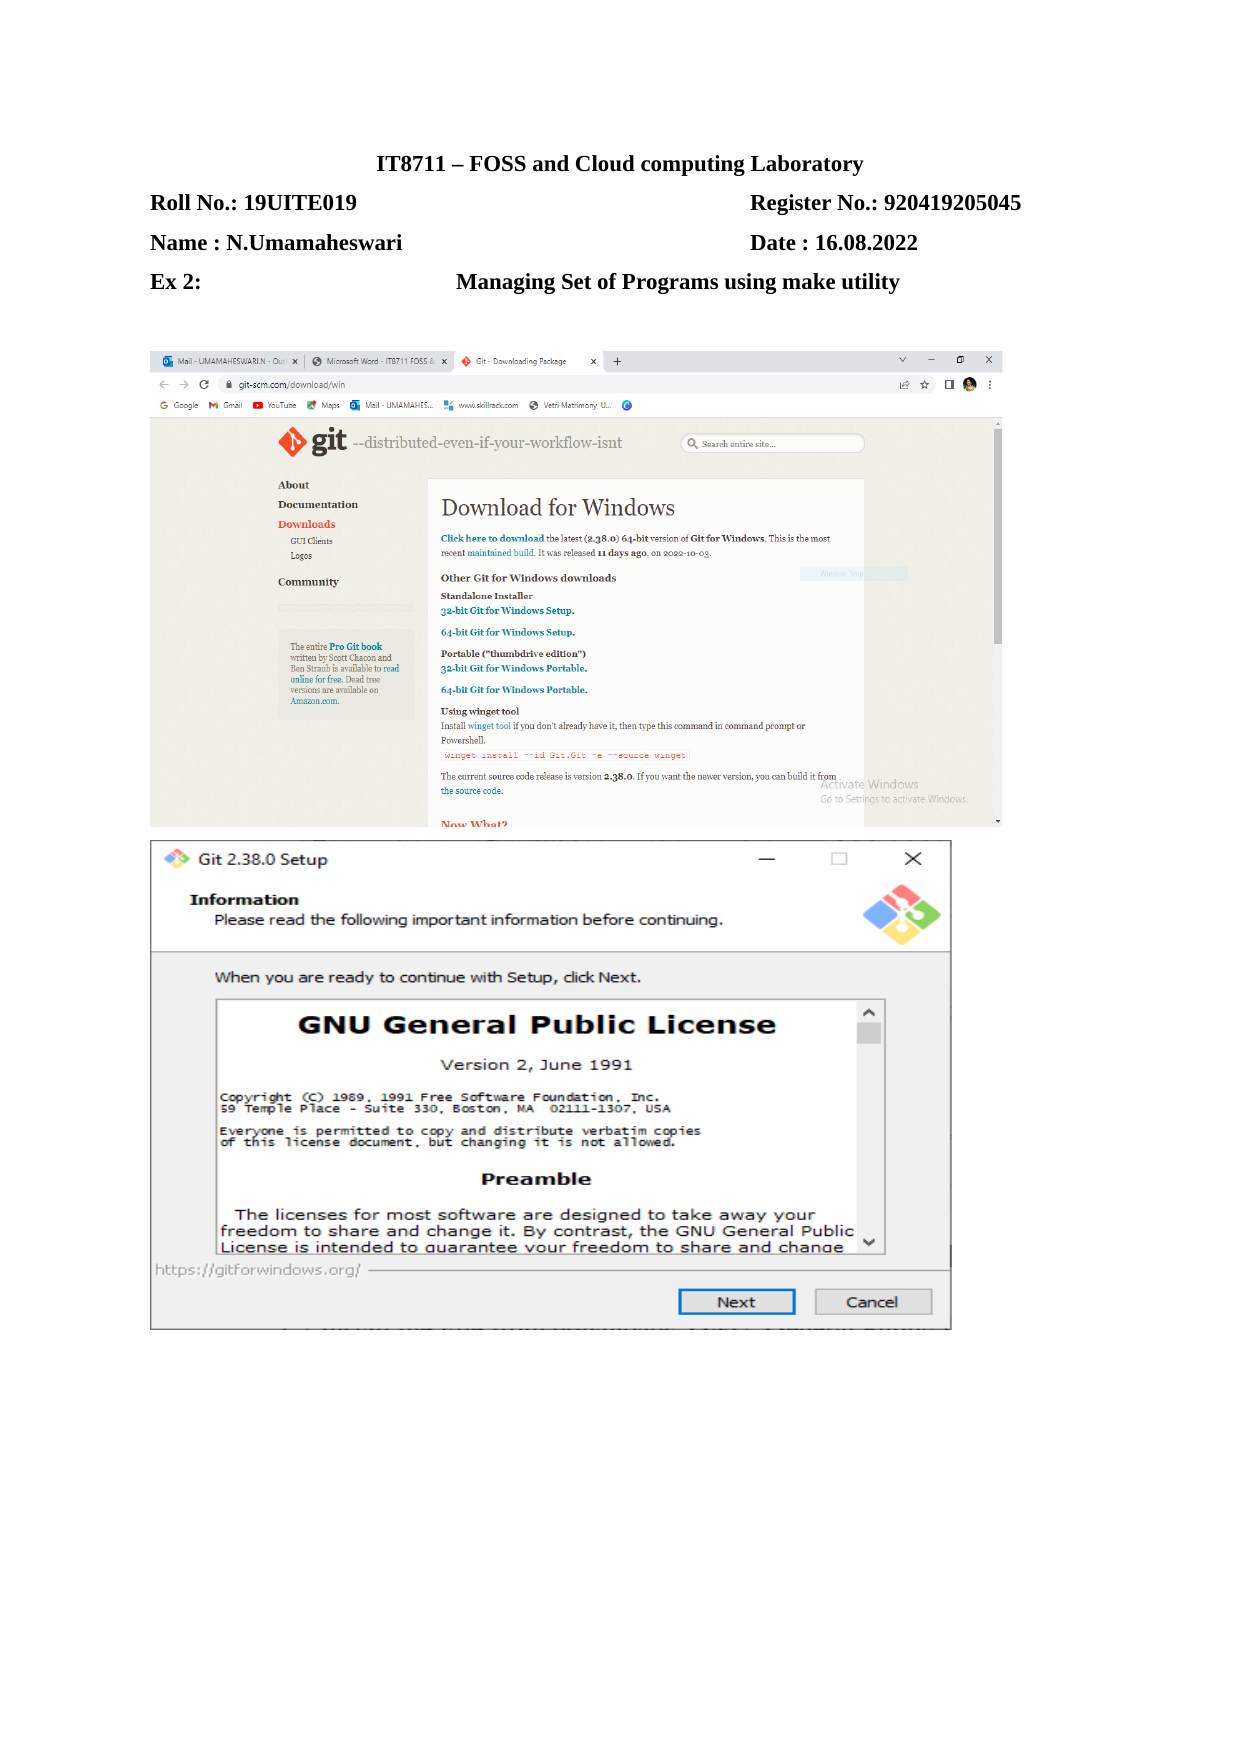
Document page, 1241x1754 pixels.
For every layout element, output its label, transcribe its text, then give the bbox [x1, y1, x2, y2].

picture [150, 351, 1003, 827]
text IT8711 – FOSS and Cloud computing Laboratory [150, 150, 1090, 176]
text Roll No.: 19UITE019 Register No.: 920419205045 [150, 189, 1090, 216]
picture [150, 840, 952, 1330]
text Ex 2: Managing Set of Programs using make utility [150, 268, 1090, 295]
text Name : N.Umamaheswari Date : 16.08.2022 [150, 229, 1090, 255]
